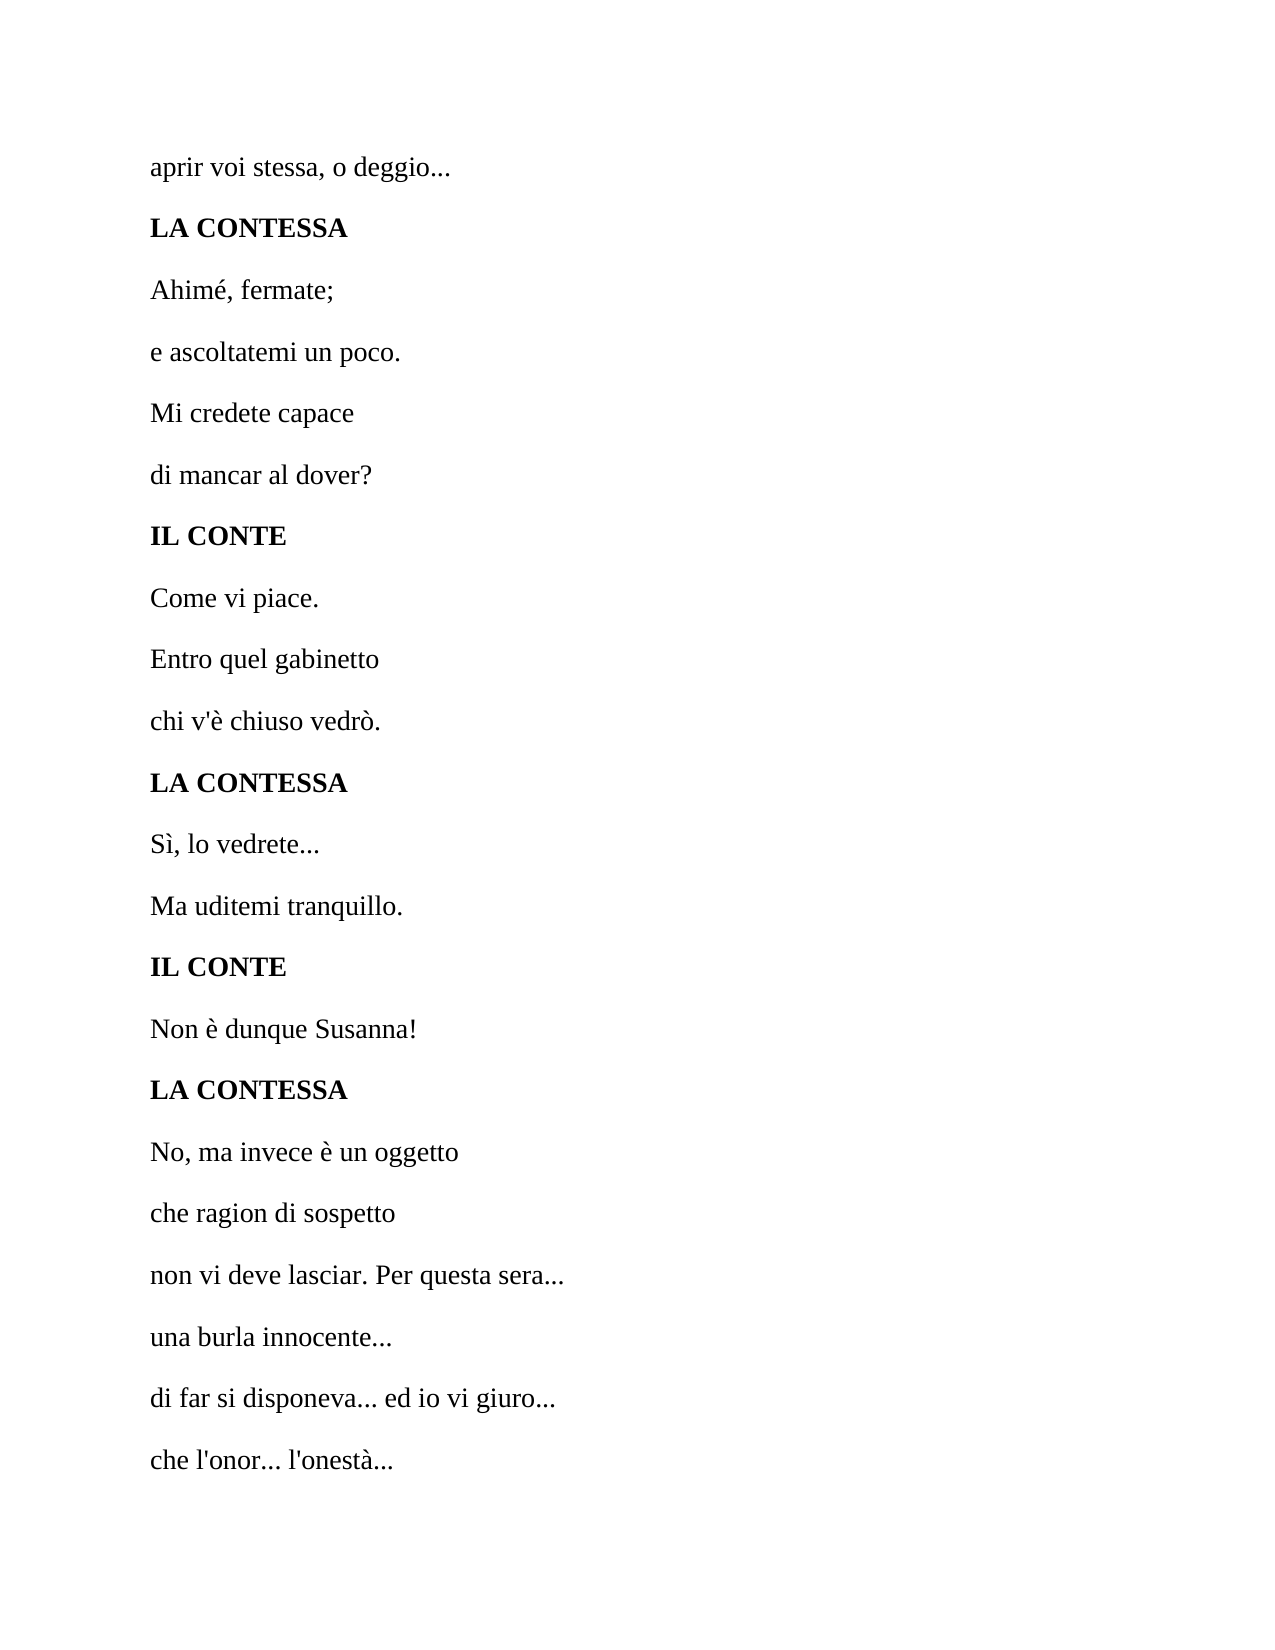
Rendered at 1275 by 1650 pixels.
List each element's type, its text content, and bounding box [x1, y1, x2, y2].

text non vi deve lasciar. Per questa sera... [150, 1258, 1125, 1291]
text Sì, lo vedrete... [150, 827, 1125, 859]
text aprir voi stessa, o deggio... [150, 150, 1125, 182]
text No, ma invece è un oggetto [150, 1135, 1125, 1167]
text IL CONTE [150, 519, 1125, 552]
text che ragion di sospetto [150, 1197, 1125, 1229]
text LA CONTESSA [150, 766, 1125, 798]
text una burla innocente... [150, 1320, 1125, 1352]
text Ma uditemi tranquillo. [150, 889, 1125, 921]
text Non è dunque Susanna! [150, 1012, 1125, 1044]
text IL CONTE [150, 950, 1125, 983]
text Ahimé, fermate; [150, 273, 1125, 306]
text LA CONTESSA [150, 1073, 1125, 1106]
text di far si disponeva... ed io vi giuro... [150, 1381, 1125, 1414]
text che l'onor... l'onestà... [150, 1443, 1125, 1475]
text Come vi piace. [150, 581, 1125, 613]
text LA CONTESSA [150, 212, 1125, 244]
text Mi credete capace [150, 396, 1125, 429]
text Entro quel gabinetto [150, 642, 1125, 675]
text e ascoltatemi un poco. [150, 335, 1125, 367]
text chi v'è chiuso vedrò. [150, 704, 1125, 736]
text di mancar al dover? [150, 458, 1125, 490]
